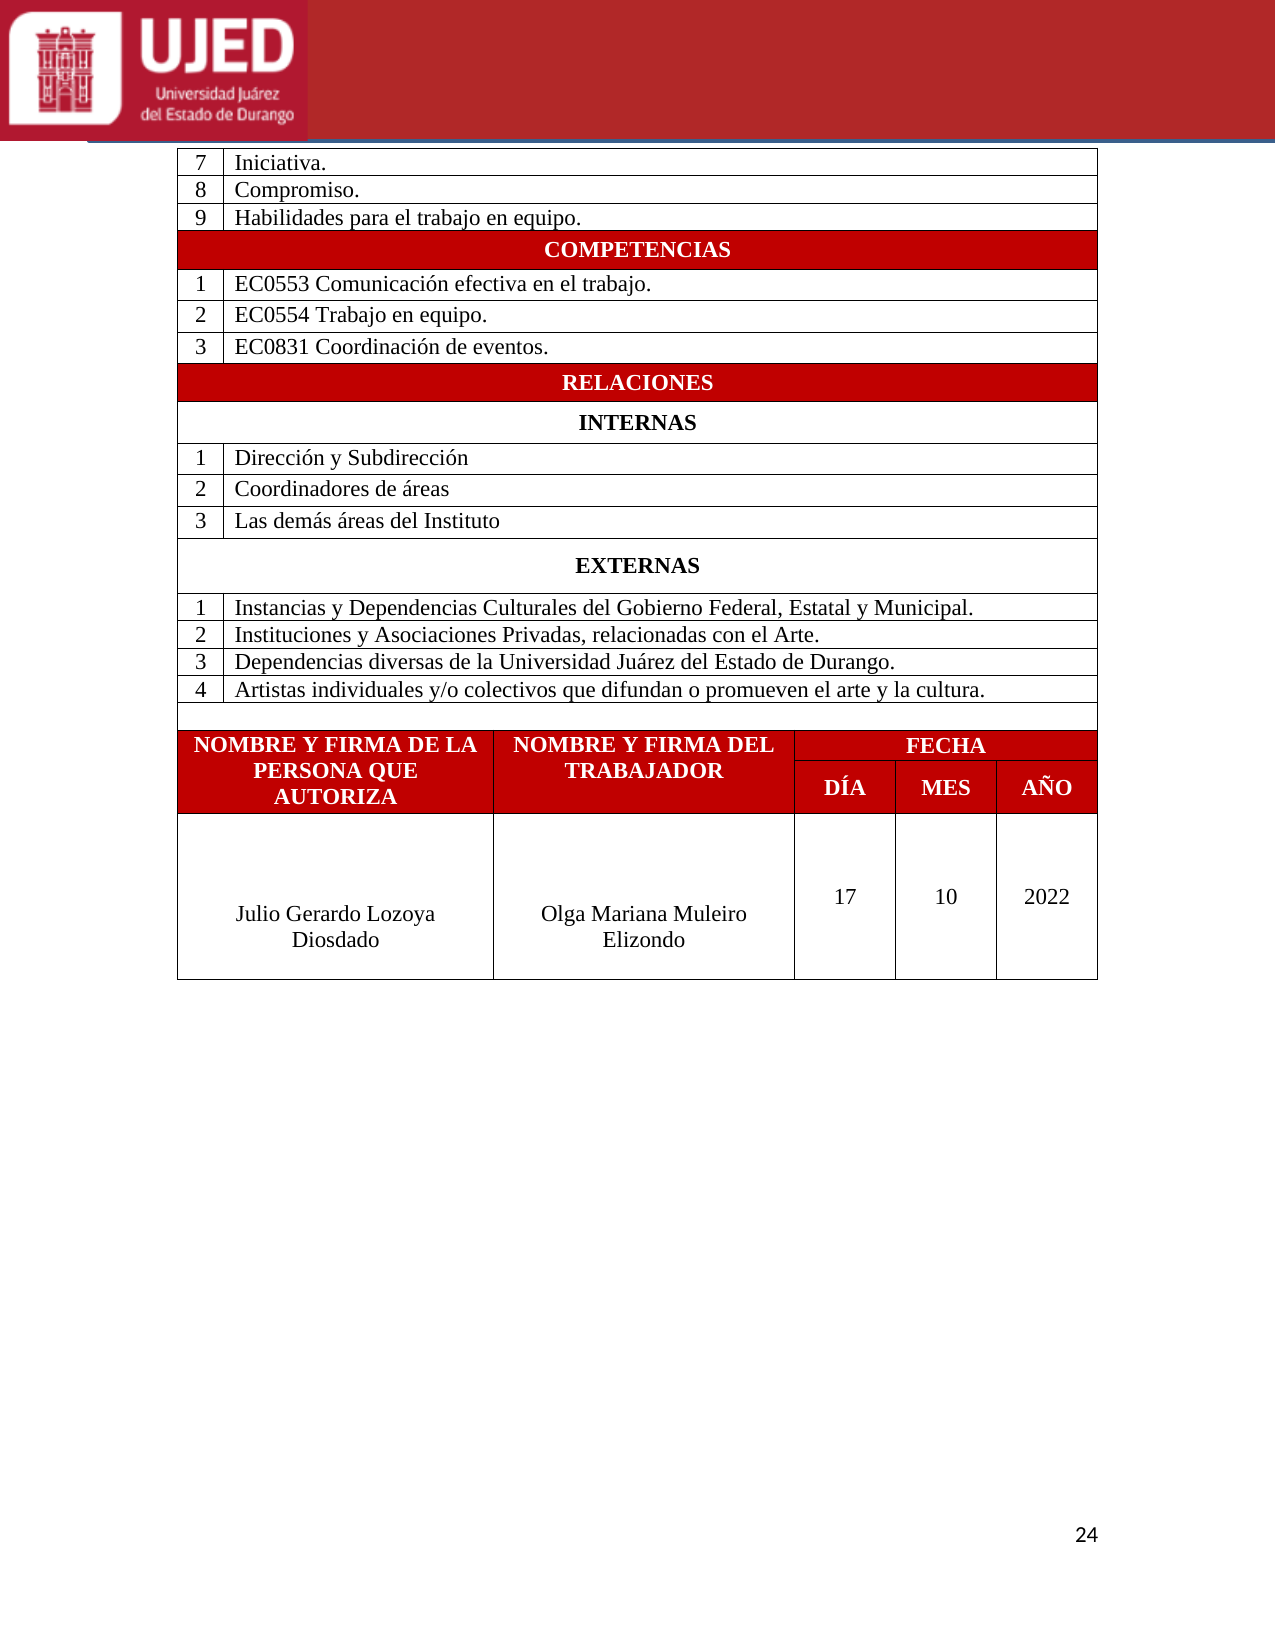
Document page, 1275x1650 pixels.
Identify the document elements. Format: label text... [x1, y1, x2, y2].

table_cell Instituciones y Asociaciones Privadas, relacionadas con el Arte. [224, 621, 1097, 647]
table_cell 3 [178, 649, 223, 675]
table_cell 2 [178, 301, 223, 332]
table_cell 1 [178, 270, 223, 300]
table_cell EC0831 Coordinación de eventos. [224, 333, 1097, 363]
table_cell Compromiso. [224, 176, 1097, 202]
table_cell FECHA [795, 731, 1097, 760]
table_cell 8 [178, 176, 223, 202]
table_cell MES [896, 761, 996, 813]
table_cell EC0553 Comunicación efectiva en el trabajo. [224, 270, 1097, 300]
table_cell NOMBRE Y FIRMA DE LA PERSONA QUE AUTORIZA [178, 731, 493, 813]
table_cell Artistas individuales y/o colectivos que difundan o promueven el arte y la cultura. [224, 676, 1097, 702]
table_cell 10 [896, 814, 996, 979]
table_cell Coordinadores de áreas [224, 475, 1097, 506]
table_cell 3 [178, 333, 223, 363]
table_cell 4 [178, 676, 223, 702]
table_cell 1 [178, 444, 223, 474]
table_cell 2 [178, 621, 223, 647]
table_cell 7 [178, 149, 223, 175]
table_cell Dependencias diversas de la Universidad Juárez del Estado de Durango. [224, 649, 1097, 675]
table_cell INTERNAS [178, 402, 1097, 443]
table_cell 2022 [997, 814, 1097, 979]
table_cell 17 [795, 814, 895, 979]
table_cell 1 [178, 594, 223, 620]
table_cell Julio Gerardo Lozoya Diosdado [178, 814, 493, 979]
table_cell COMPETENCIAS [178, 231, 1097, 269]
table_cell 9 [178, 204, 223, 230]
table_cell DÍA [795, 761, 895, 813]
table_cell Instancias y Dependencias Culturales del Gobierno Federal, Estatal y Municipal. [224, 594, 1097, 620]
table_cell 2 [178, 475, 223, 506]
table_cell AÑO [997, 761, 1097, 813]
table_cell Habilidades para el trabajo en equipo. [224, 204, 1097, 230]
table_cell RELACIONES [178, 364, 1097, 401]
table_cell Iniciativa. [224, 149, 1097, 175]
table_cell EXTERNAS [178, 539, 1097, 593]
table_cell [178, 703, 1097, 729]
table_cell NOMBRE Y FIRMA DEL TRABAJADOR [494, 731, 794, 813]
table_cell Dirección y Subdirección [224, 444, 1097, 474]
table_cell Las demás áreas del Instituto [224, 507, 1097, 537]
table_cell EC0554 Trabajo en equipo. [224, 301, 1097, 332]
table_cell Olga Mariana Muleiro Elizondo [494, 814, 794, 979]
table_cell 3 [178, 507, 223, 537]
